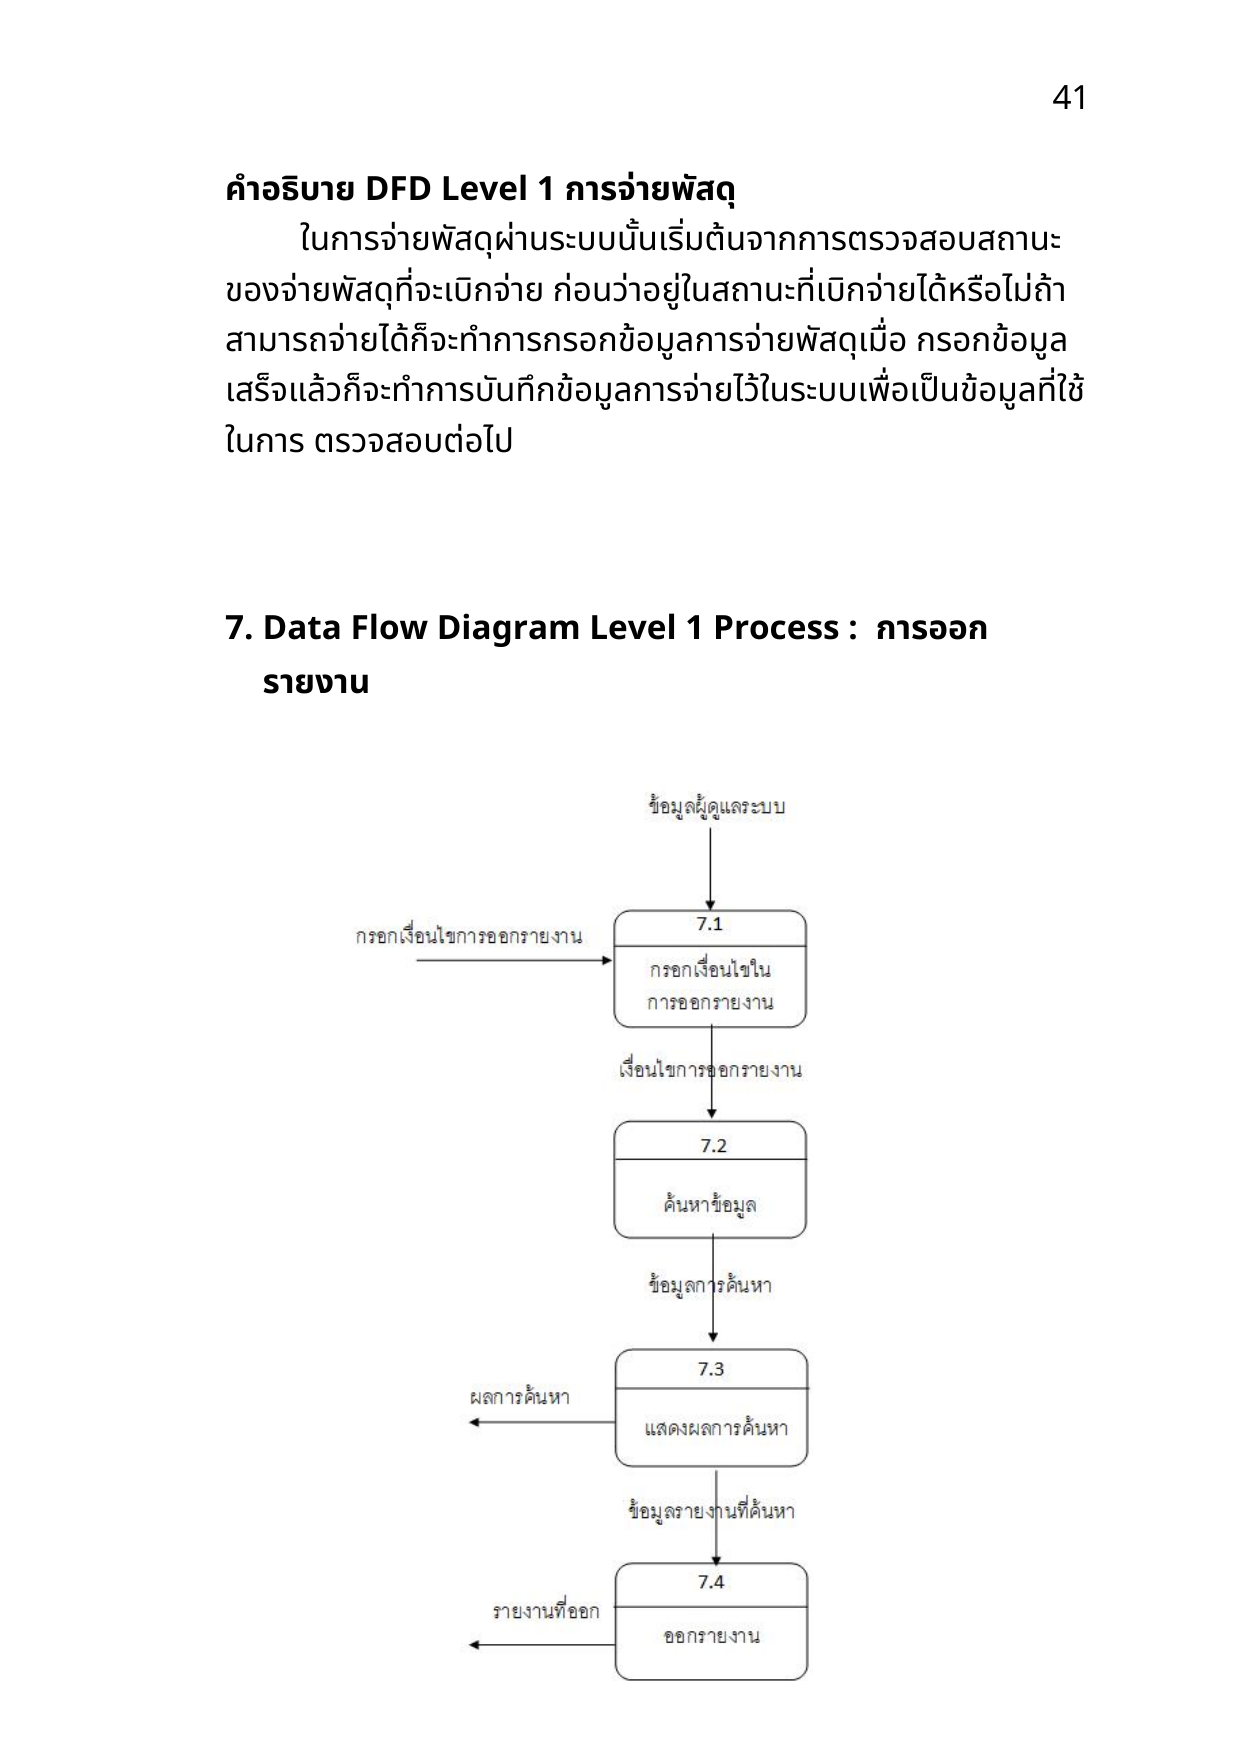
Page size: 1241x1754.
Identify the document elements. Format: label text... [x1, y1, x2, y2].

text คำอธิบาย DFD Level 1 การจ่ายพัสดุ [225, 164, 1090, 215]
text ในการจ่ายพัสดุผ่านระบบนั้นเริ่มต้นจากการตรวจสอบสถานะของจ่ายพัสดุที่จะเบิกจ่าย ก่อนว่าอยู่ในสถานะที่เบิกจ่ายได้หรือไม่ถ้าสามารถจ่ายได้ก็จะทำการกรอกข้อมูลการจ่ายพัสดุเมื่อ กรอกข้อมูลเสร็จแล้วก็จะทำการบันทึกข้อมูลการจ่ายไว้ในระบบเพื่อเป็นข้อมูลที่ใช้ในการ ตรวจสอบต่อไป [225, 215, 1090, 467]
picture [341, 781, 813, 1678]
list Data Flow Diagram Level 1 Process : การออกรายงาน [225, 603, 1090, 708]
